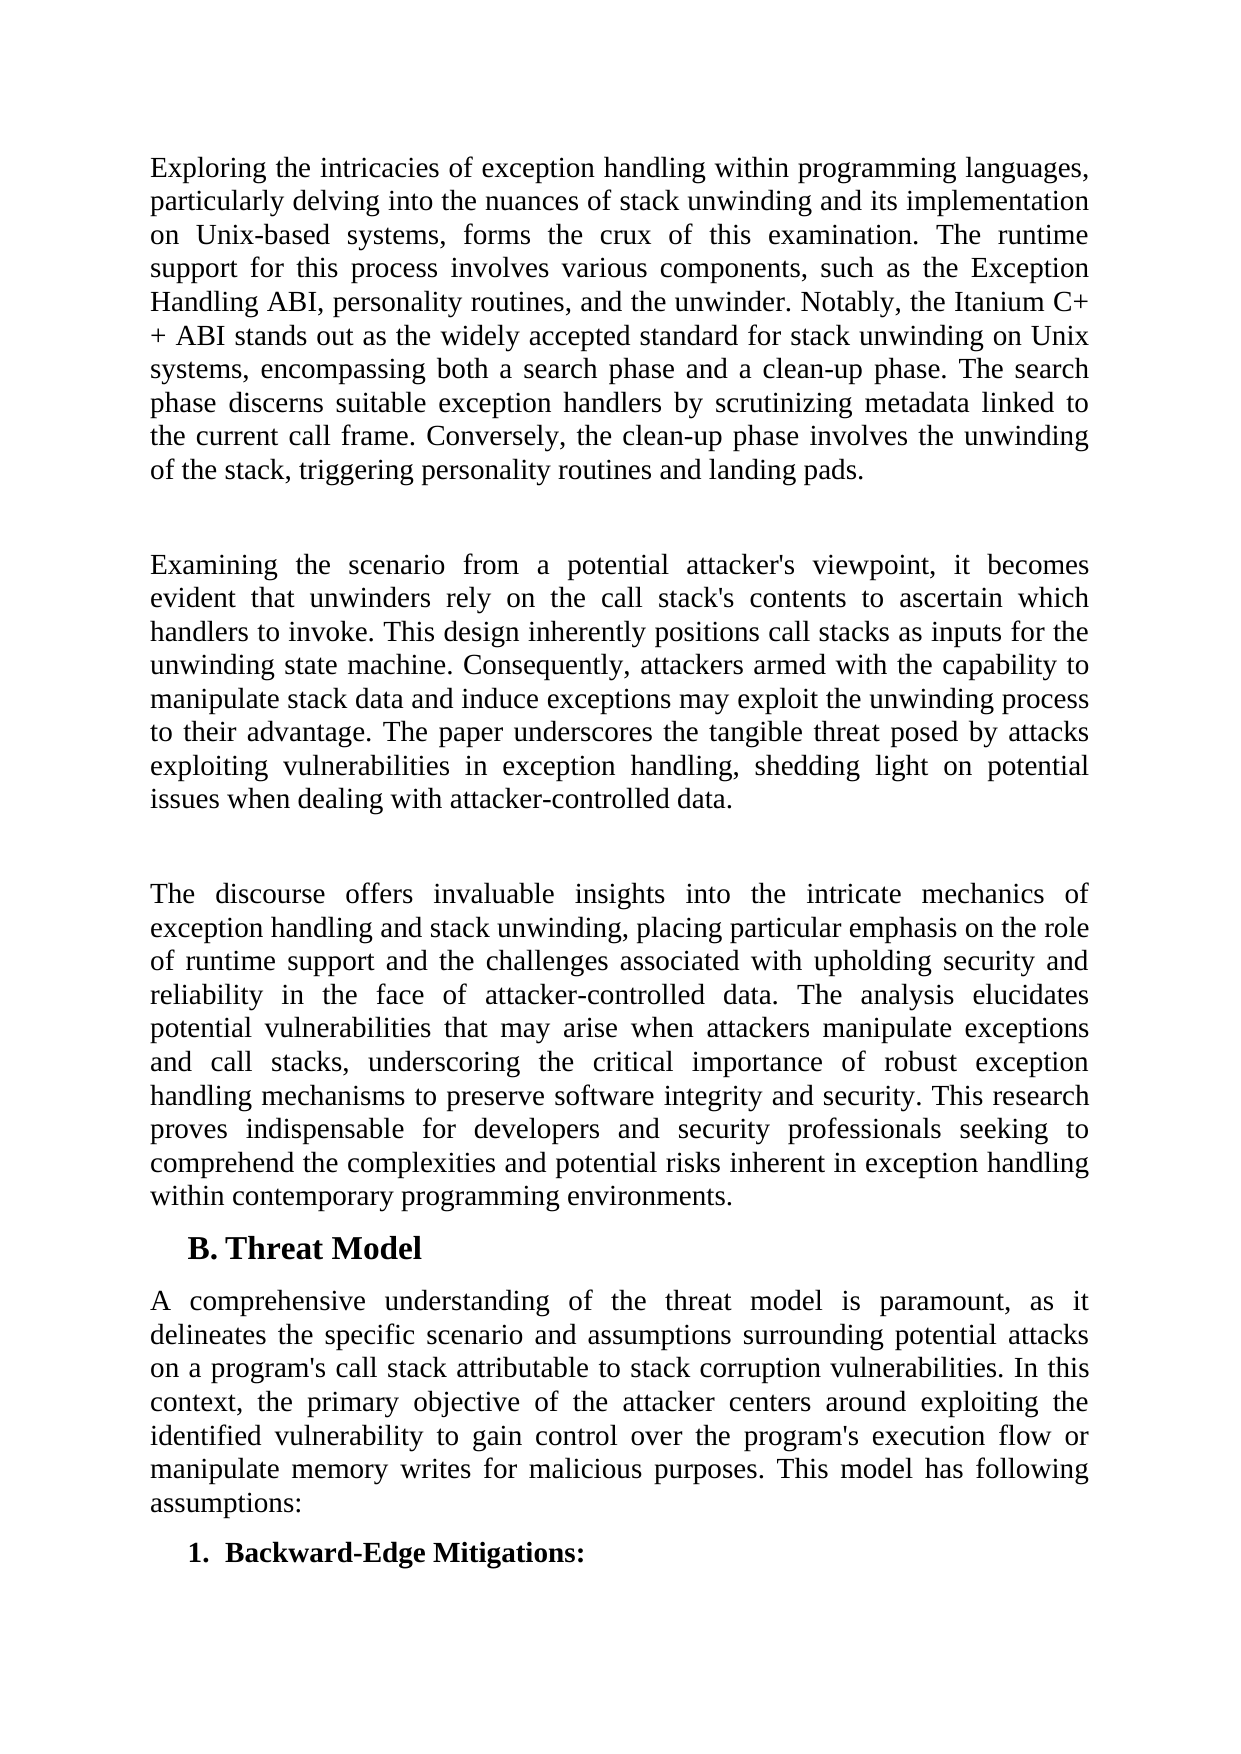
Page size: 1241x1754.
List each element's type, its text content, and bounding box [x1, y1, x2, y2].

text Exploring the intricacies of exception handling within programming languages, particularly delving into the nuances of stack unwinding and its implementation on Unix-based systems, forms the crux of this examination. The runtime support for this process involves various components, such as the Exception Handling ABI, personality routines, and the unwinder. Notably, the Itanium C++ ABI stands out as the widely accepted standard for stack unwinding on Unix systems, encompassing both a search phase and a clean-up phase. The search phase discerns suitable exception handlers by scrutinizing metadata linked to the current call frame. Conversely, the clean-up phase involves the unwinding of the stack, triggering personality routines and landing pads. [150, 150, 1090, 485]
text A comprehensive understanding of the threat model is paramount, as it delineates the specific scenario and assumptions surrounding potential attacks on a program's call stack attributable to stack corruption vulnerabilities. In this context, the primary objective of the attacker centers around exploiting the identified vulnerability to gain control over the program's execution flow or manipulate memory writes for malicious purposes. This model has following assumptions: [150, 1283, 1090, 1518]
list Threat Model [187, 1228, 1090, 1267]
text The discourse offers invaluable insights into the intricate mechanics of exception handling and stack unwinding, placing particular emphasis on the role of runtime support and the challenges associated with upholding security and reliability in the face of attacker-controlled data. The analysis elucidates potential vulnerabilities that may arise when attackers manipulate exceptions and call stacks, underscoring the critical importance of robust exception handling mechanisms to preserve software integrity and security. This research proves indispensable for developers and security professionals seeking to comprehend the complexities and potential risks inherent in exception handling within contemporary programming environments. [150, 876, 1090, 1212]
text Examining the scenario from a potential attacker's viewpoint, it becomes evident that unwinders rely on the call stack's contents to ascertain which handlers to invoke. This design inherently positions call stacks as inputs for the unwinding state machine. Consequently, attackers armed with the capability to manipulate stack data and induce exceptions may exploit the unwinding process to their advantage. The paper underscores the tangible threat posed by attacks exploiting vulnerabilities in exception handling, shedding light on potential issues when dealing with attacker-controlled data. [150, 547, 1090, 815]
list Backward-Edge Mitigations: [187, 1535, 1090, 1568]
